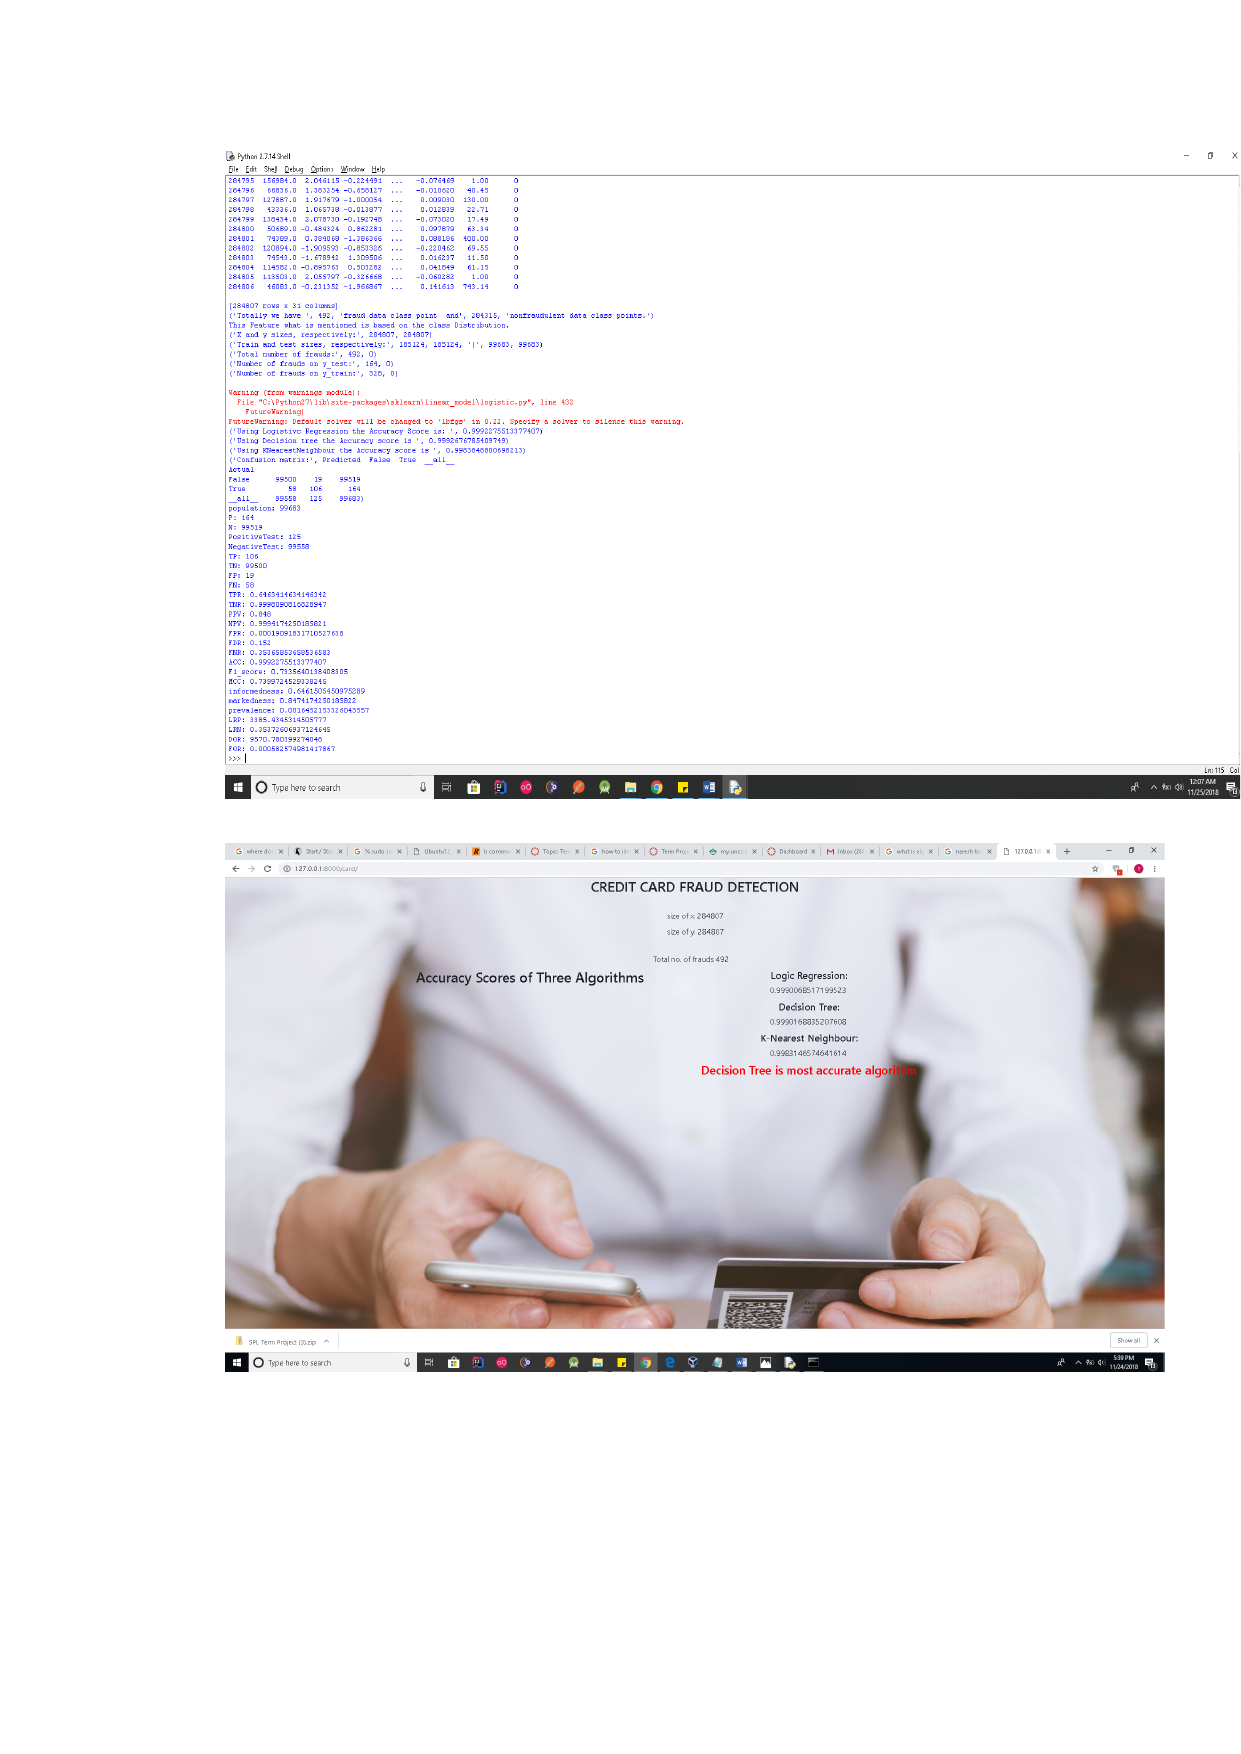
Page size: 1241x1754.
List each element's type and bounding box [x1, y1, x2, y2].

picture [225, 150, 1241, 799]
picture [225, 843, 1165, 1372]
